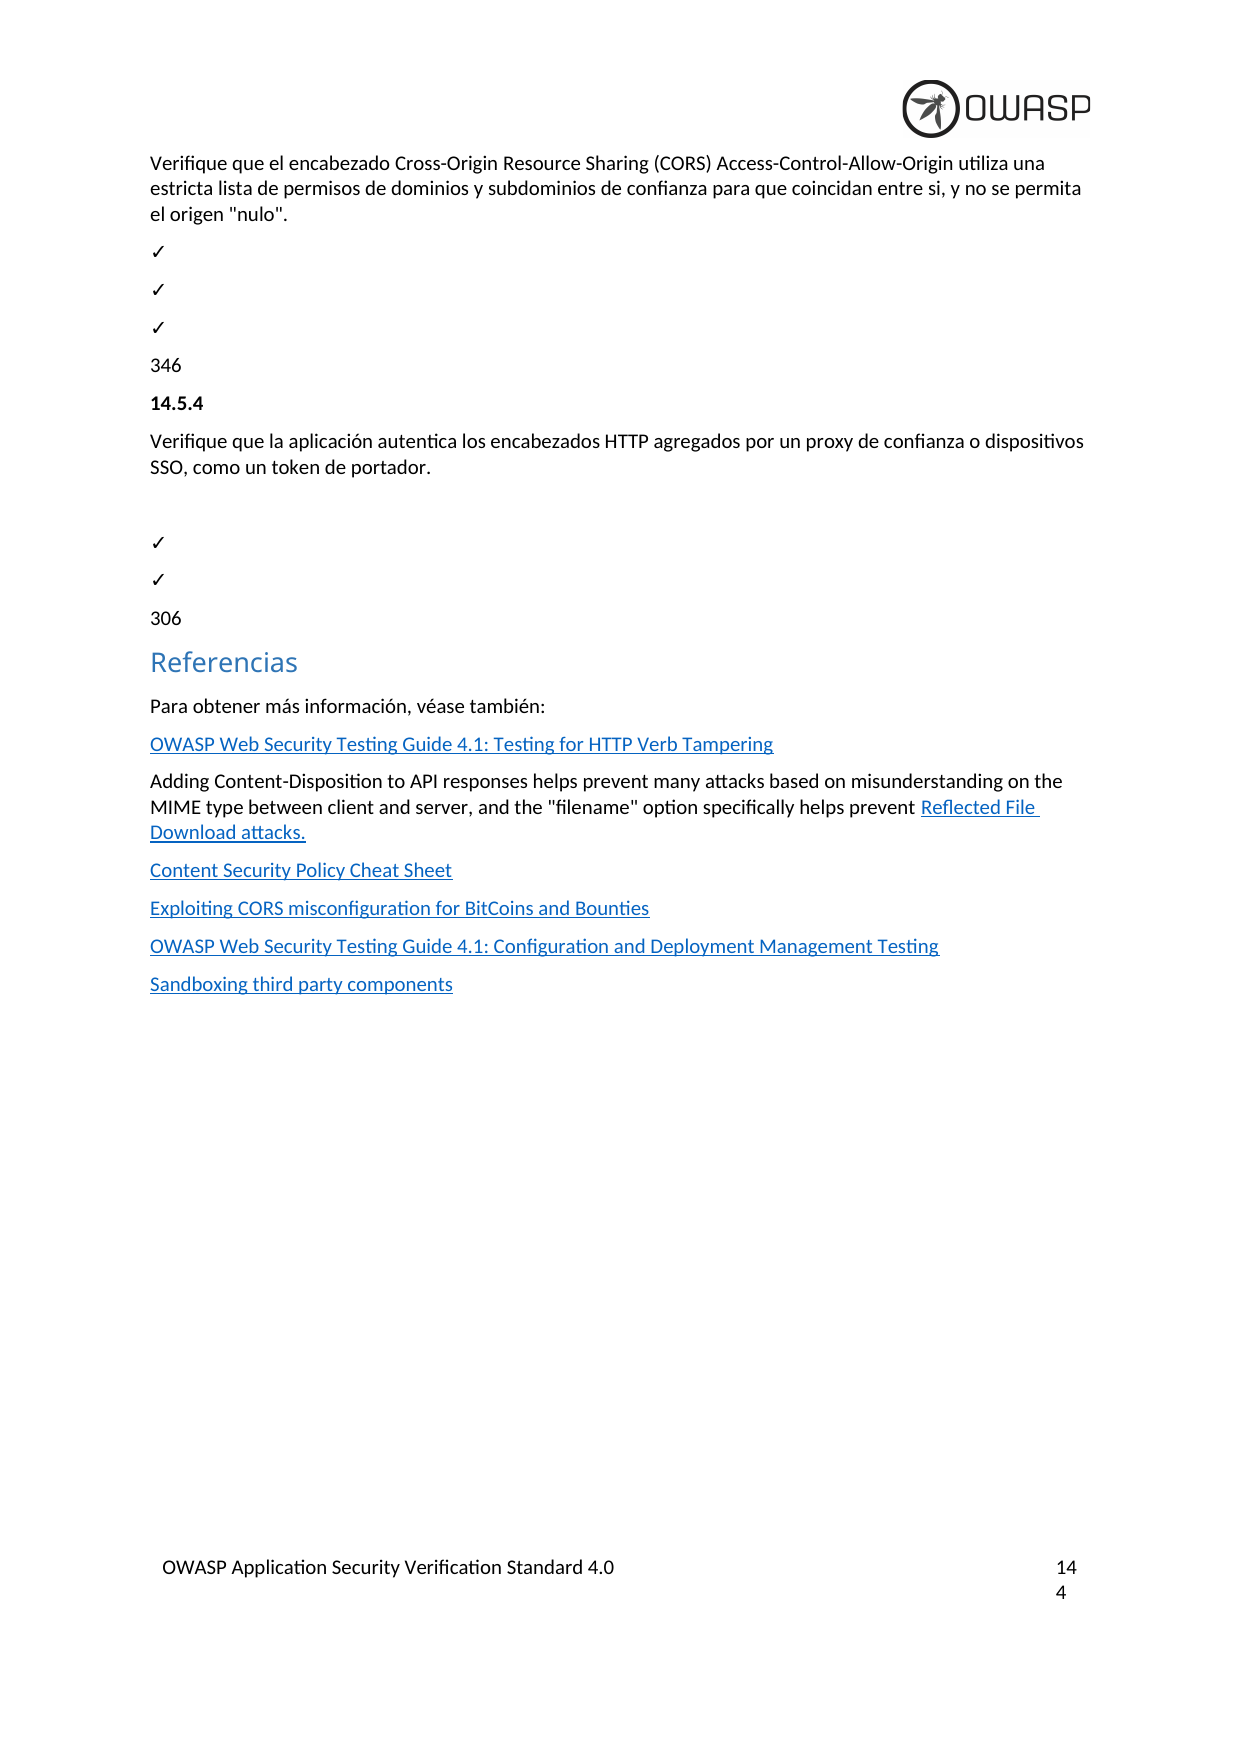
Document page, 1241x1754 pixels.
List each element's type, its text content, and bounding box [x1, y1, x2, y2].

picture [902, 80, 1091, 138]
subtitle Referencias [150, 643, 1090, 680]
